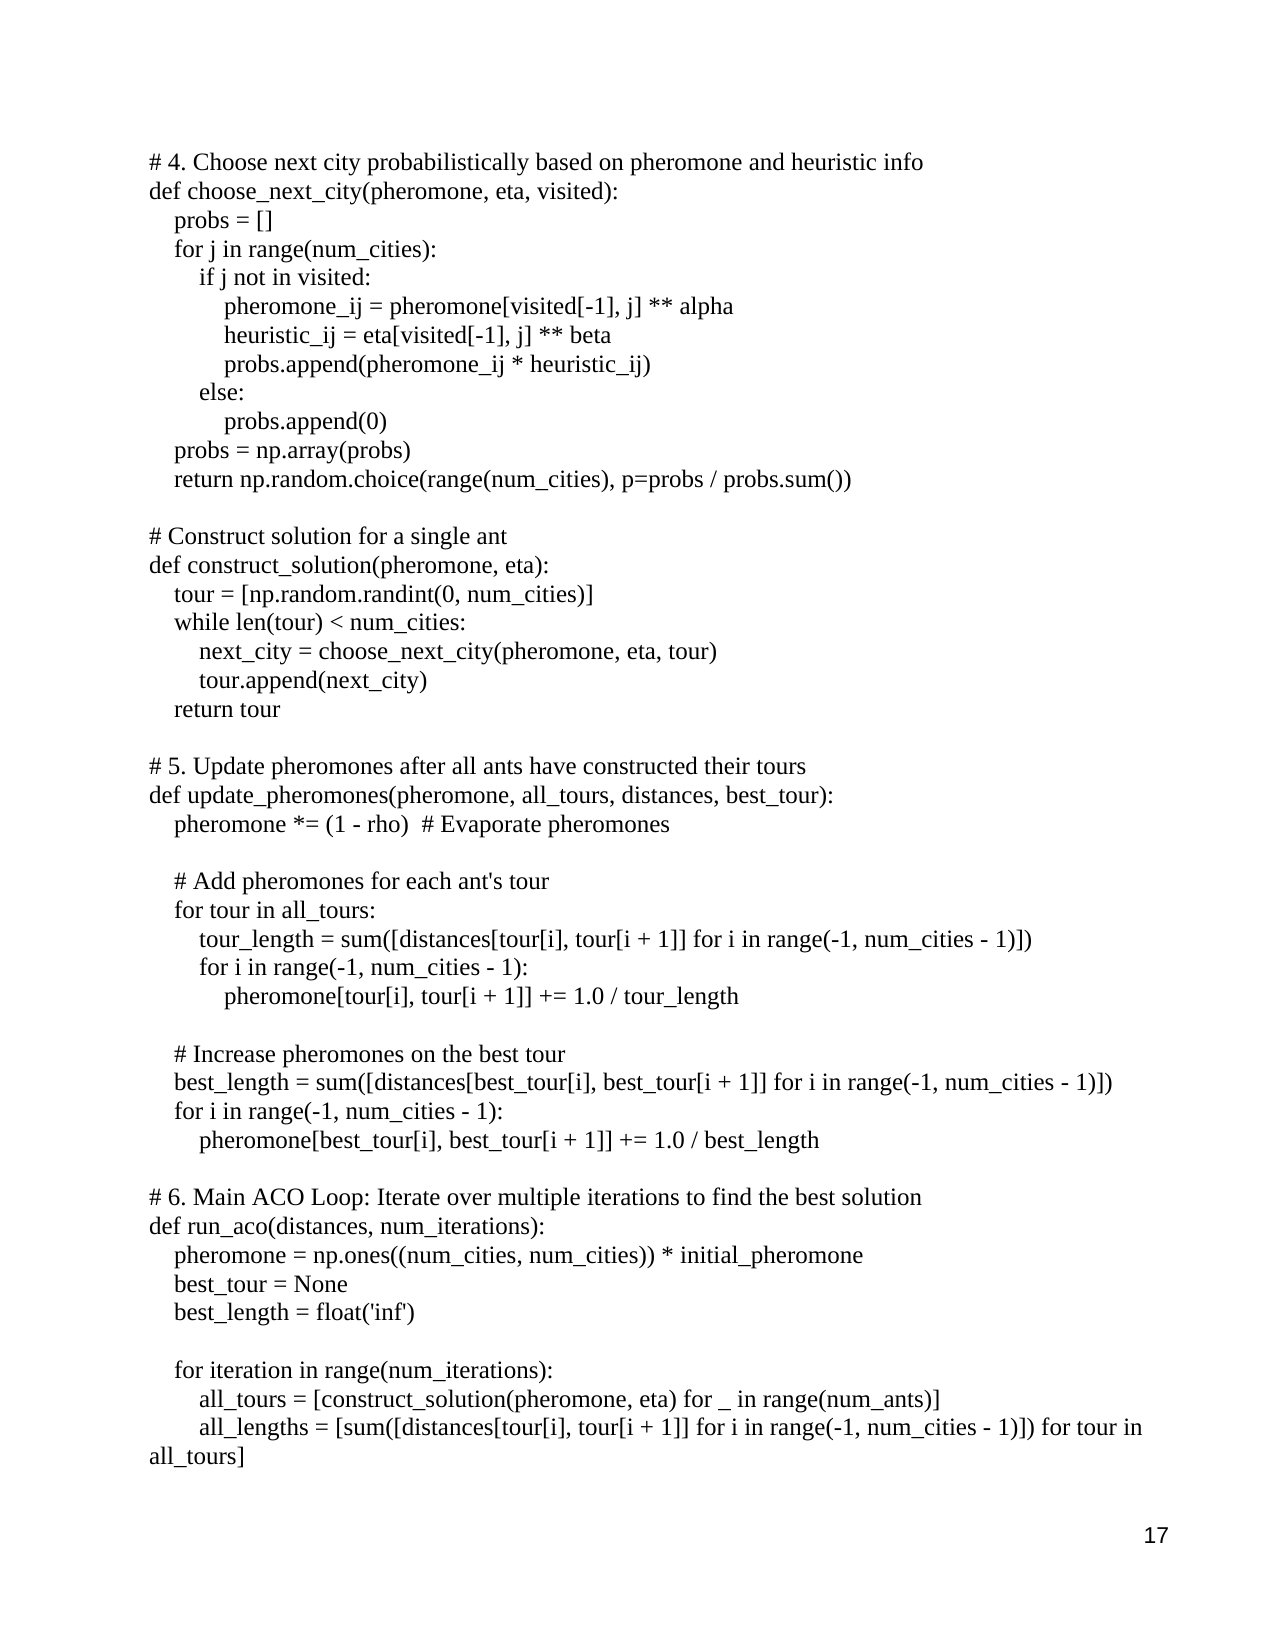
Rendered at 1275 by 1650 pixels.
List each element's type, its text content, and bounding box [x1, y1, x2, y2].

text # Increase pheromones on the best tour [149, 1039, 1169, 1067]
text for i in range(-1, num_cities - 1): [149, 1096, 1169, 1125]
text def construct_solution(pheromone, eta): [149, 550, 1169, 579]
text for i in range(-1, num_cities - 1): [149, 952, 1169, 981]
text all_lengths = [sum([distances[tour[i], tour[i + 1]] for i in range(-1, num_cities - 1)]) for tour in all_tours] [149, 1412, 1169, 1470]
text probs.append(0) [149, 406, 1169, 435]
text pheromone_ij = pheromone[visited[-1], j] ** alpha [149, 291, 1169, 320]
text all_tours = [construct_solution(pheromone, eta) for _ in range(num_ants)] [149, 1384, 1169, 1412]
text # 6. Main ACO Loop: Iterate over multiple iterations to find the best solution [149, 1182, 1169, 1211]
text def run_aco(distances, num_iterations): [149, 1211, 1169, 1240]
text return np.random.choice(range(num_cities), p=probs / probs.sum()) [149, 464, 1169, 492]
text else: [149, 377, 1169, 406]
text pheromone = np.ones((num_cities, num_cities)) * initial_pheromone [149, 1240, 1169, 1269]
text tour = [np.random.randint(0, num_cities)] [149, 579, 1169, 607]
text tour_length = sum([distances[tour[i], tour[i + 1]] for i in range(-1, num_cities - 1)]) [149, 924, 1169, 952]
text best_tour = None [149, 1269, 1169, 1297]
text heuristic_ij = eta[visited[-1], j] ** beta [149, 320, 1169, 349]
text while len(tour) < num_cities: [149, 607, 1169, 636]
text tour.append(next_city) [149, 665, 1169, 694]
text probs.append(pheromone_ij * heuristic_ij) [149, 349, 1169, 377]
text pheromone *= (1 - rho) # Evaporate pheromones [149, 809, 1169, 837]
text return tour [149, 694, 1169, 722]
text # 4. Choose next city probabilistically based on pheromone and heuristic info [149, 147, 1169, 176]
text # Add pheromones for each ant's tour [149, 866, 1169, 895]
text def choose_next_city(pheromone, eta, visited): [149, 176, 1169, 205]
text probs = np.array(probs) [149, 435, 1169, 464]
text def update_pheromones(pheromone, all_tours, distances, best_tour): [149, 780, 1169, 809]
text for j in range(num_cities): [149, 234, 1169, 262]
text for iteration in range(num_iterations): [149, 1355, 1169, 1384]
text if j not in visited: [149, 262, 1169, 291]
text pheromone[tour[i], tour[i + 1]] += 1.0 / tour_length [149, 981, 1169, 1010]
text next_city = choose_next_city(pheromone, eta, tour) [149, 636, 1169, 665]
text probs = [] [149, 205, 1169, 234]
text # 5. Update pheromones after all ants have constructed their tours [149, 751, 1169, 780]
text best_length = sum([distances[best_tour[i], best_tour[i + 1]] for i in range(-1, num_cities - 1)]) [149, 1067, 1169, 1096]
text for tour in all_tours: [149, 895, 1169, 924]
text best_length = float('inf') [149, 1297, 1169, 1326]
text # Construct solution for a single ant [149, 521, 1169, 550]
text pheromone[best_tour[i], best_tour[i + 1]] += 1.0 / best_length [149, 1125, 1169, 1154]
